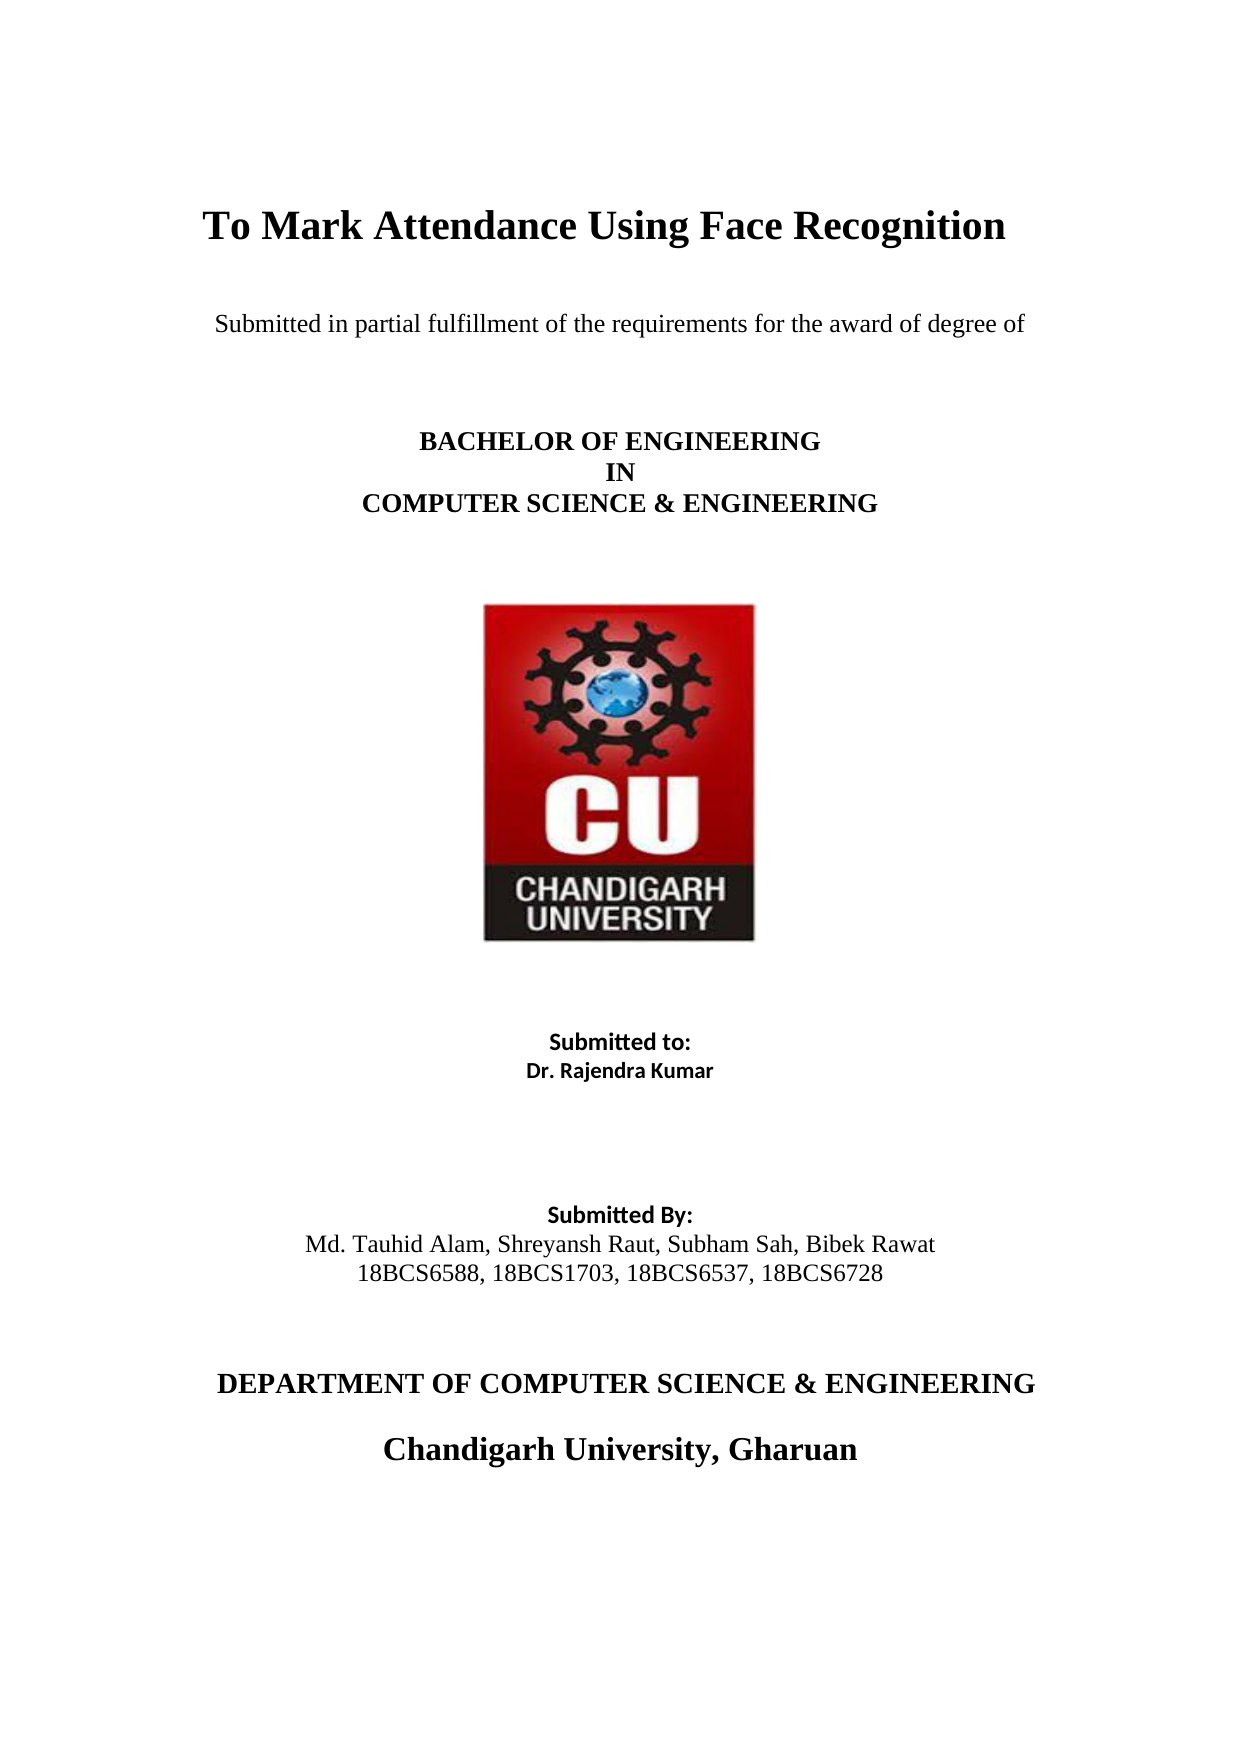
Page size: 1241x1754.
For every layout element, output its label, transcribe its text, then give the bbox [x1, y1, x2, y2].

text Md. Tauhid Alam, Shreyansh Raut, Subham Sah, Bibek Rawat [150, 1229, 1090, 1258]
text Dr. Rajendra Kumar [150, 1056, 1090, 1084]
picture [482, 603, 757, 943]
text COMPUTER SCIENCE & ENGINEERING [150, 487, 1090, 518]
text 18BCS6588, 18BCS1703, 18BCS6537, 18BCS6728 [150, 1258, 1090, 1287]
text IN [150, 456, 1090, 487]
text To Mark Attendance Using Face Recognition [150, 200, 1090, 248]
text BACHELOR OF ENGINEERING [150, 425, 1090, 456]
text Submitted in partial fulfillment of the requirements for the award of degree of [150, 308, 1090, 338]
text Submitted to: [150, 1026, 1090, 1056]
text DEPARTMENT OF COMPUTER SCIENCE & ENGINEERING [162, 1367, 1090, 1400]
text Chandigarh University, Gharuan [150, 1429, 1090, 1468]
text Submitted By: [150, 1199, 1090, 1229]
